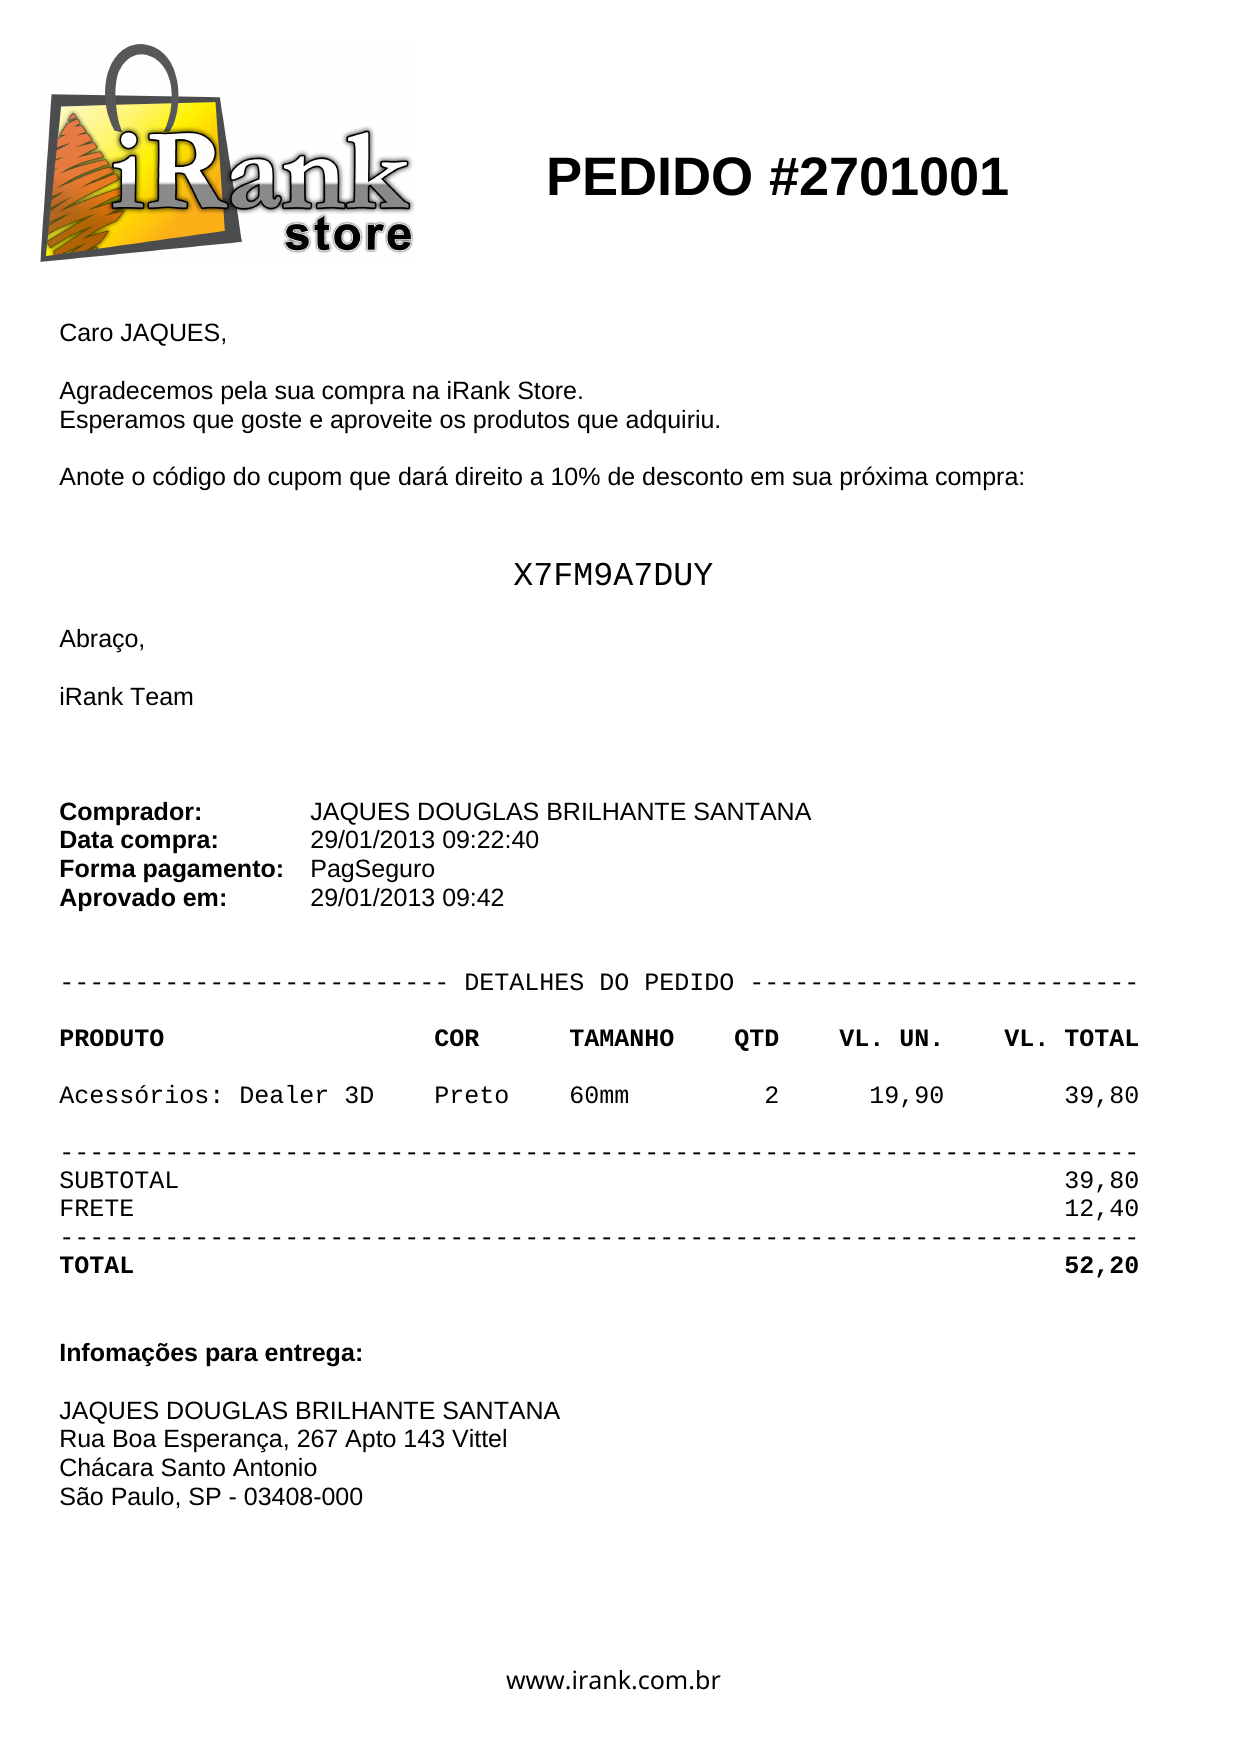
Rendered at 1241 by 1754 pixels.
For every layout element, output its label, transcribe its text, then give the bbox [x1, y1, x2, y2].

text São Paulo, SP - 03408-000 [59, 1482, 1167, 1511]
text Abraço, [59, 624, 1167, 653]
text Chácara Santo Antonio [59, 1453, 1167, 1482]
text ------------------------------------------------------------------------ [59, 1139, 1167, 1167]
text ------------------------------------------------------------------------ [59, 1224, 1167, 1252]
text Data compra: 29/01/2013 09:22:40 [59, 825, 1167, 854]
text SUBTOTAL 39,80 [59, 1167, 1167, 1196]
text Esperamos que goste e aproveite os produtos que adquiriu. [59, 405, 1167, 433]
text -------------------------- DETALHES DO PEDIDO -------------------------- [59, 969, 1167, 997]
text X7FM9A7DUY [59, 557, 1167, 595]
text PRODUTO COR TAMANHO QTD VL. UN. VL. TOTAL [59, 1026, 1167, 1054]
text Comprador: JAQUES DOUGLAS BRILHANTE SANTANA [59, 797, 1167, 825]
text Infomações para entrega: [59, 1338, 1167, 1367]
text Agradecemos pela sua compra na iRank Store. [59, 376, 1167, 405]
text iRank Team [59, 682, 1167, 710]
text Acessórios: Dealer 3D Preto 60mm 2 19,90 39,80 [59, 1082, 1167, 1111]
text FRETE 12,40 [59, 1196, 1167, 1224]
picture [40, 44, 416, 262]
text Caro JAQUES, [59, 318, 1167, 347]
text JAQUES DOUGLAS BRILHANTE SANTANA [59, 1396, 1167, 1424]
text TOTAL 52,20 [59, 1252, 1167, 1281]
text Aprovado em: 29/01/2013 09:42 [59, 883, 1167, 912]
text Forma pagamento: PagSeguro [59, 854, 1167, 883]
text Anote o código do cupom que dará direito a 10% de desconto em sua próxima compra: [59, 462, 1167, 491]
text Rua Boa Esperança, 267 Apto 143 Vittel [59, 1424, 1167, 1453]
